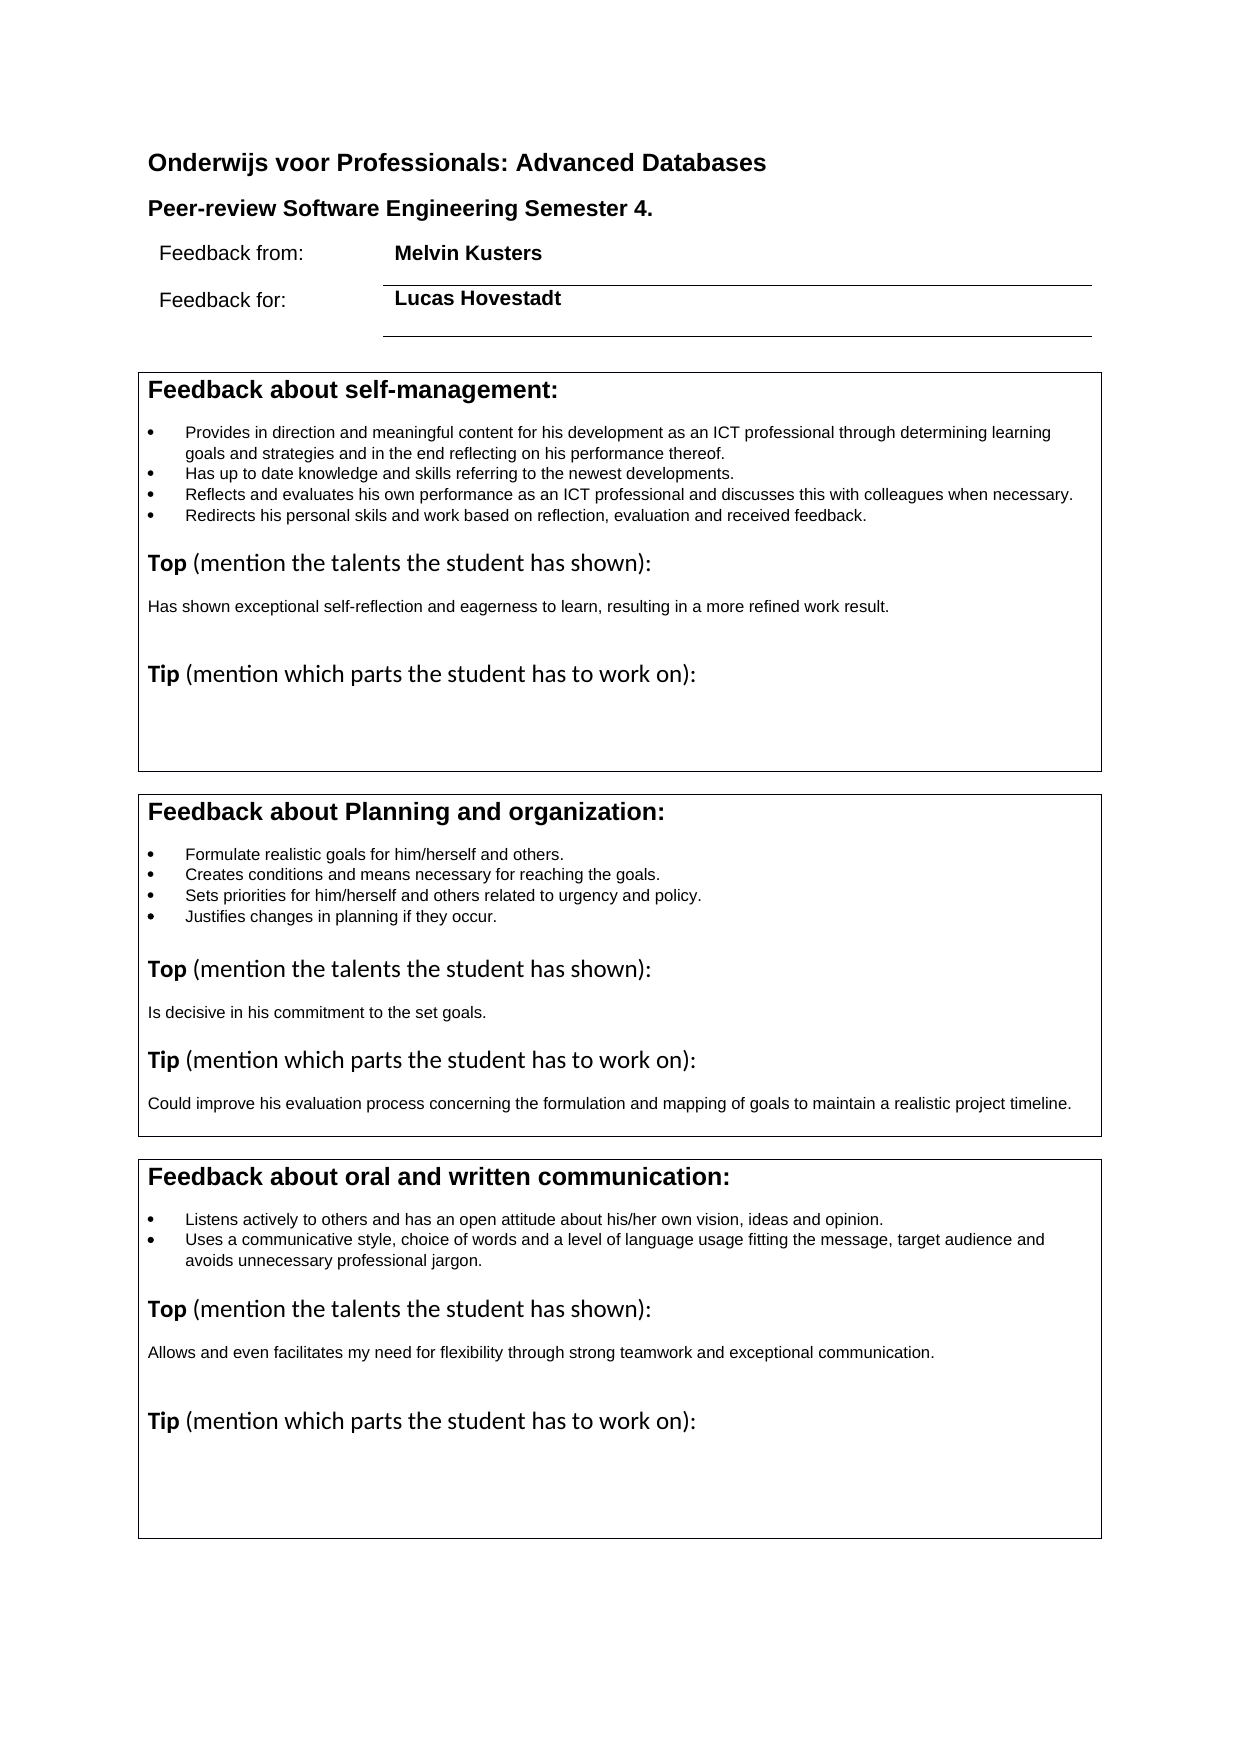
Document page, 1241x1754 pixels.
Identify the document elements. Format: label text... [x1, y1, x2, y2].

text Has shown exceptional self-reflection and eagerness to learn, resulting in a more refined work result. [139, 593, 1101, 616]
text Top (mention the talents the student has shown): [139, 544, 1101, 577]
text Peer-review Software Engineering Semester 4. [148, 195, 1093, 222]
text Allows and even facilitates my need for flexibility through strong teamwork and exceptional communication. [139, 1340, 1101, 1362]
list Reflects and evaluates his own performance as an ICT professional and discusses this with colleagues when necessary. [139, 482, 1101, 502]
text Tip (mention which parts the student has to work on): [139, 1402, 1101, 1435]
list Redirects his personal skils and work based on reflection, evaluation and received feedback. [139, 502, 1101, 525]
table_header Feedback from: Feedback for: [148, 240, 383, 336]
text Could improve his evaluation process concerning the formulation and mapping of goals to maintain a realistic project timeline. [139, 1091, 1101, 1113]
list Justifies changes in planning if they occur. [139, 903, 1101, 926]
text Top (mention the talents the student has shown): [139, 950, 1101, 984]
text Top (mention the talents the student has shown): [139, 1290, 1101, 1324]
list Listens actively to others and has an open attitude about his/her own vision, ideas and opinion. [139, 1206, 1101, 1227]
text Feedback about oral and written communication: [139, 1160, 1101, 1191]
text Feedback about self-management: [139, 373, 1101, 404]
text Is decisive in his commitment to the set goals. [139, 1000, 1101, 1022]
list Has up to date knowledge and skills referring to the newest developments. [139, 461, 1101, 482]
text Onderwijs voor Professionals: Advanced Databases [148, 148, 1093, 176]
list Uses a communicative style, choice of words and a level of language usage fitting the message, target audience and avoids unnecessary professional jargon. [139, 1227, 1101, 1270]
list Formulate realistic goals for him/herself and others. [139, 841, 1101, 862]
text Tip (mention which parts the student has to work on): [139, 1041, 1101, 1074]
list Creates conditions and means necessary for reaching the goals. [139, 862, 1101, 883]
text Tip (mention which parts the student has to work on): [139, 655, 1101, 689]
list Sets priorities for him/herself and others related to urgency and policy. [139, 883, 1101, 903]
list Provides in direction and meaningful content for his development as an ICT professional through determining learning goals and strategies and in the end reflecting on his performance thereof. [139, 420, 1101, 461]
text Feedback about Planning and organization: [139, 795, 1101, 826]
table_cell Lucas Hovestadt [383, 286, 1092, 336]
table_header Melvin Kusters [383, 240, 1092, 285]
